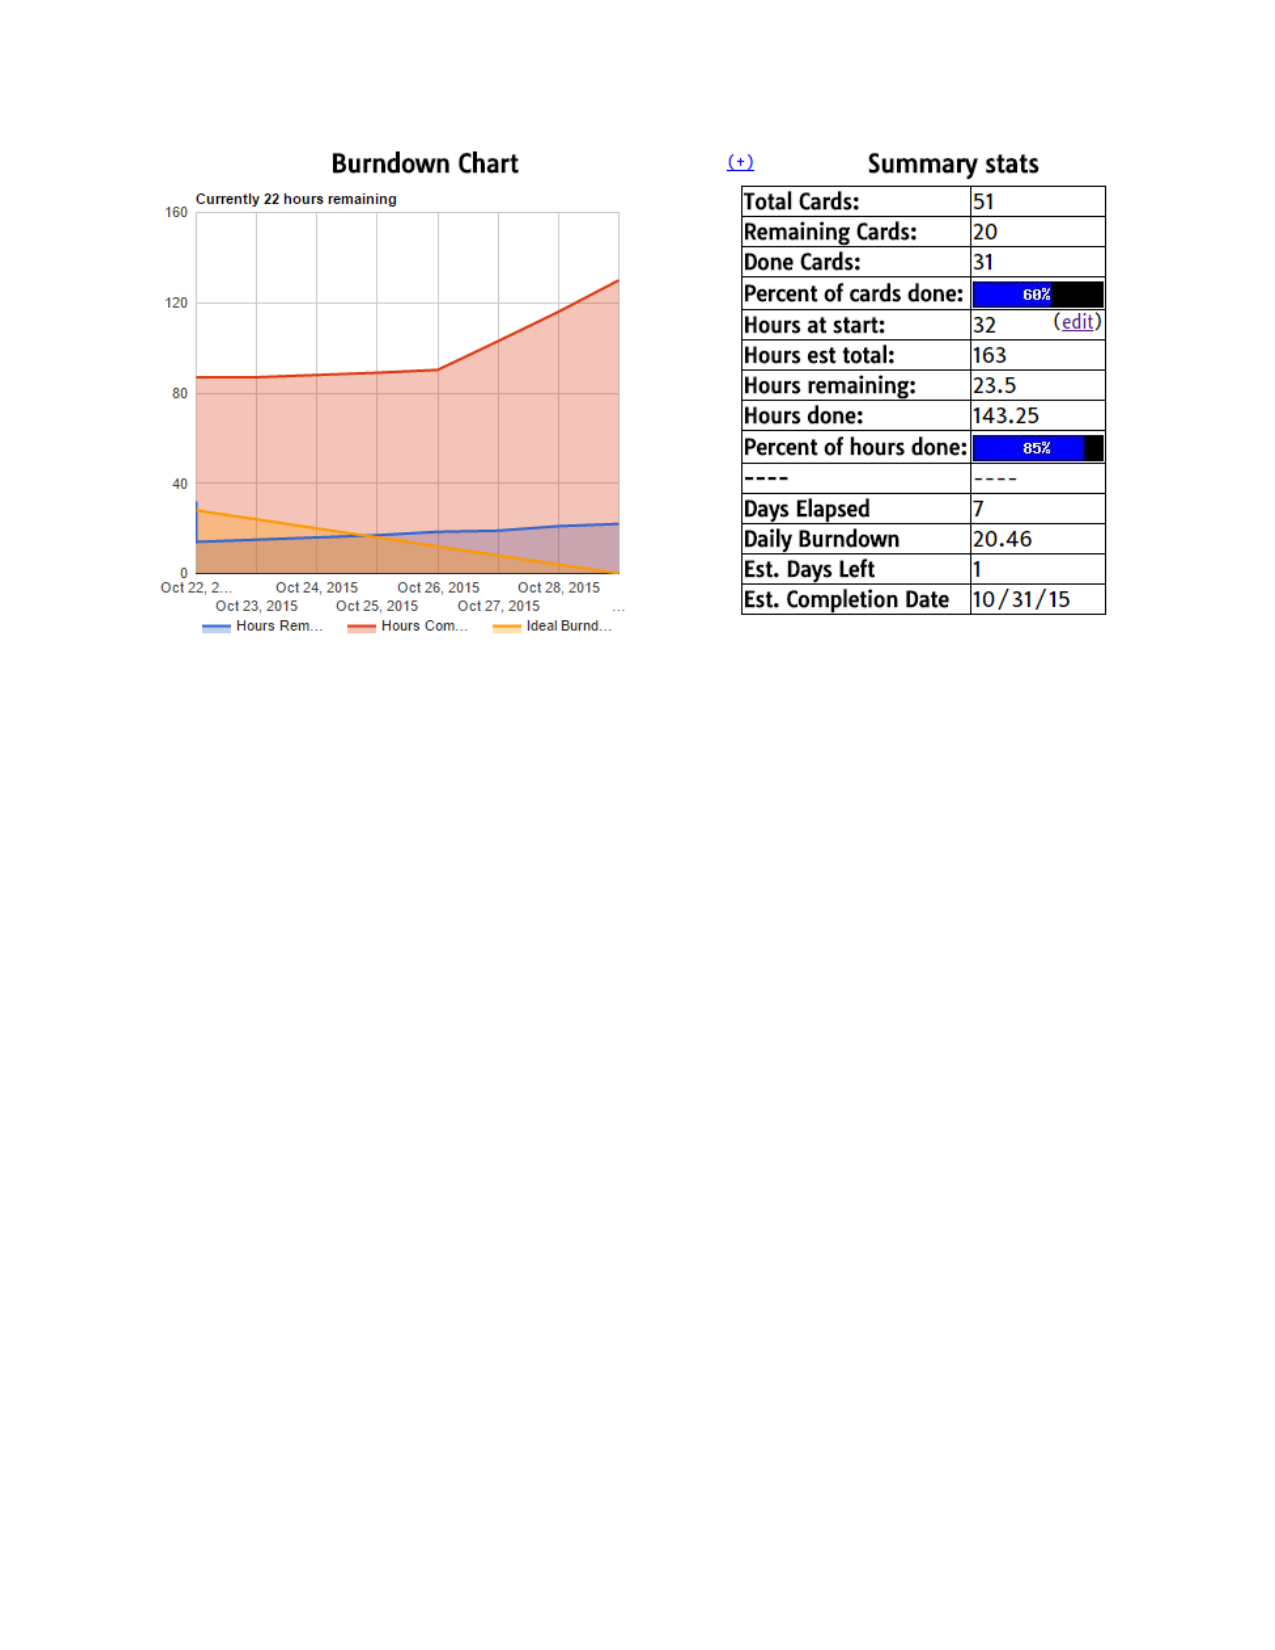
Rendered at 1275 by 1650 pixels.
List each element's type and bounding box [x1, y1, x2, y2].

picture [150, 149, 1126, 640]
